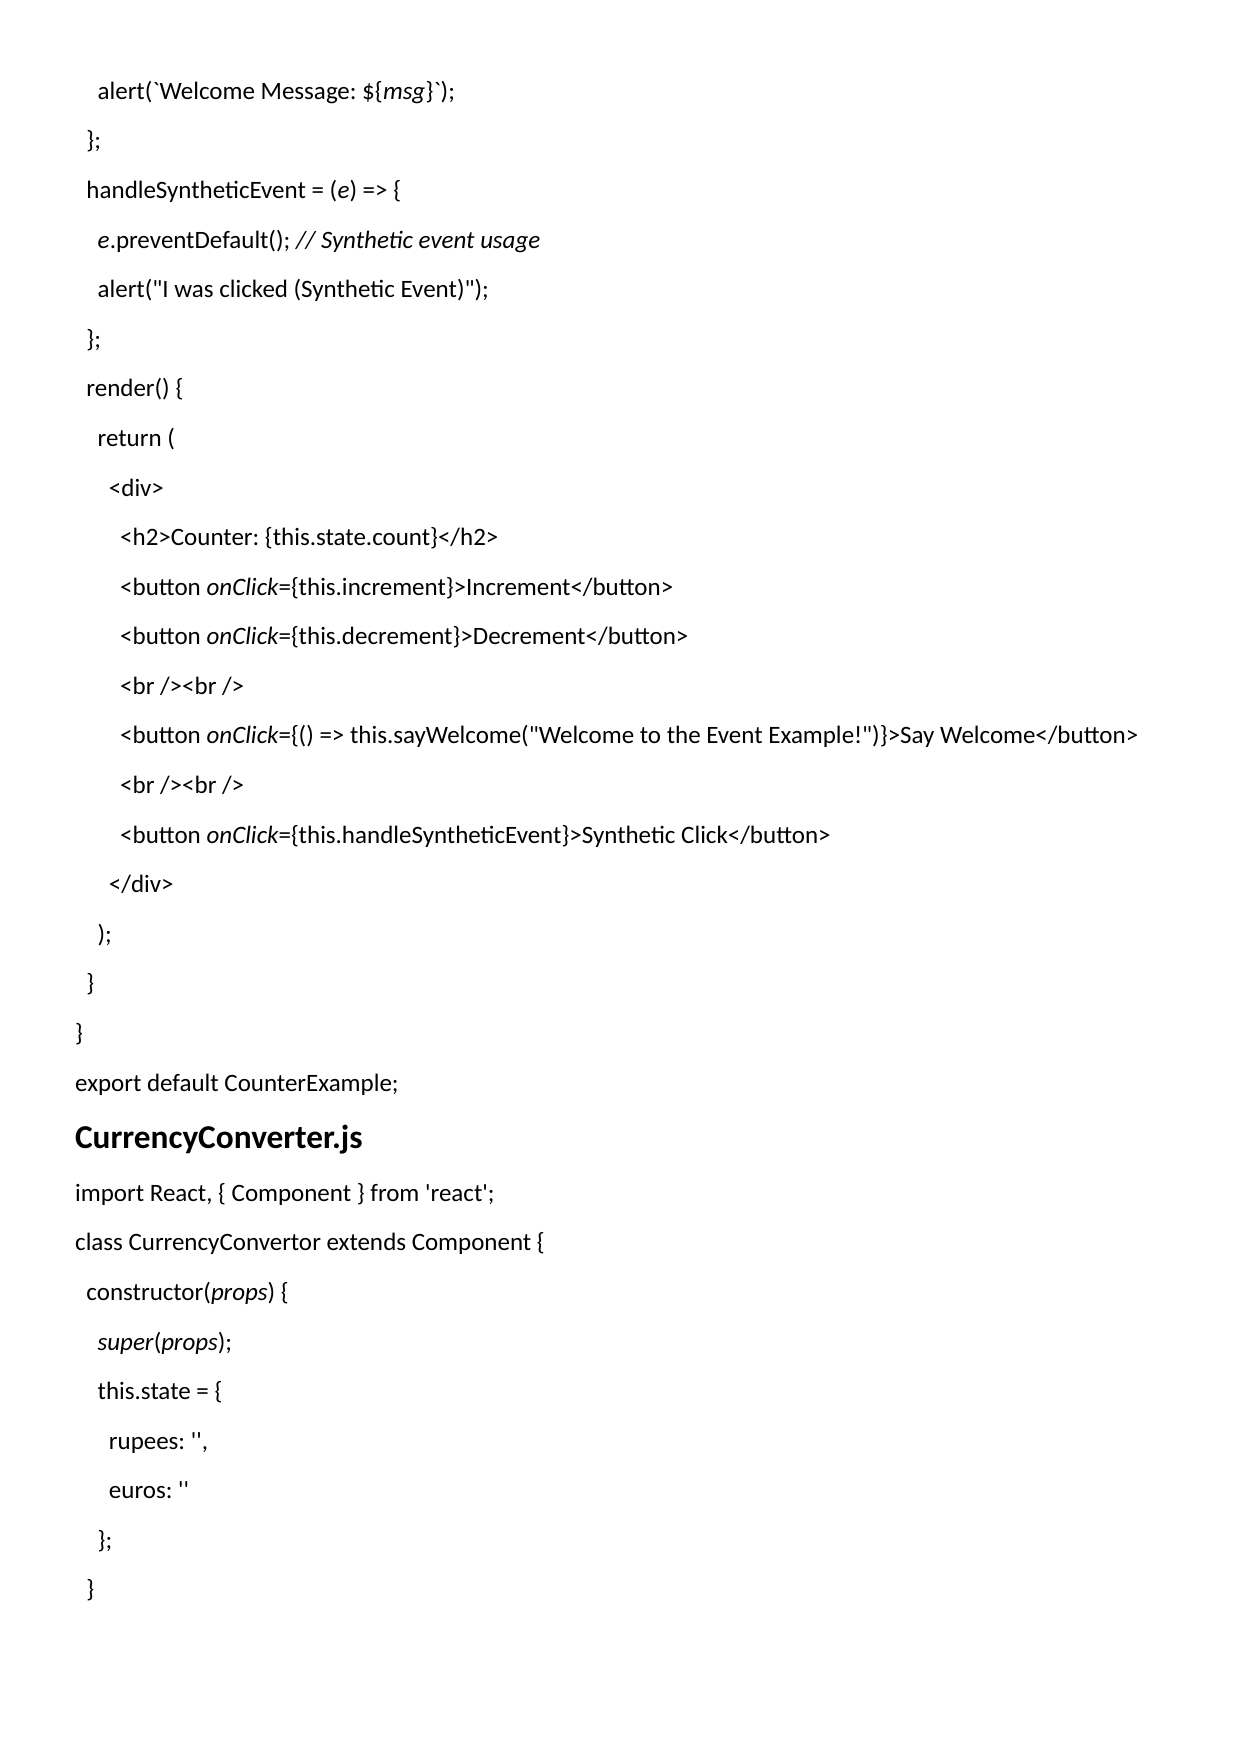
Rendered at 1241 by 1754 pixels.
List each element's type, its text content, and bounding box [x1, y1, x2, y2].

text return ( [75, 422, 1165, 453]
text constructor(props) { [75, 1276, 1165, 1307]
text render() { [75, 372, 1165, 403]
text ); [75, 918, 1165, 948]
text } [75, 967, 1165, 998]
text handleSyntheticEvent = (e) => { [75, 174, 1165, 205]
text } [75, 1573, 1165, 1604]
text <button onClick={this.increment}>Increment</button> [75, 571, 1165, 601]
text rupees: '', [75, 1425, 1165, 1455]
text <button onClick={this.decrement}>Decrement</button> [75, 620, 1165, 651]
text euros: '' [75, 1474, 1165, 1505]
text import React, { Component } from 'react'; [75, 1177, 1165, 1207]
text <button onClick={this.handleSyntheticEvent}>Synthetic Click</button> [75, 819, 1165, 849]
text <h2>Counter: {this.state.count}</h2> [75, 521, 1165, 552]
text }; [75, 323, 1165, 353]
text e.preventDefault(); // Synthetic event usage [75, 224, 1165, 254]
text }; [75, 124, 1165, 155]
text }; [75, 1524, 1165, 1554]
text </div> [75, 868, 1165, 899]
text alert(`Welcome Message: ${msg}`); [75, 75, 1165, 106]
text <div> [75, 472, 1165, 502]
text export default CounterExample; [75, 1067, 1165, 1097]
text CurrencyConverter.js [75, 1116, 1165, 1157]
text this.state = { [75, 1375, 1165, 1406]
text super(props); [75, 1326, 1165, 1356]
text alert("I was clicked (Synthetic Event)"); [75, 273, 1165, 304]
text <button onClick={() => this.sayWelcome("Welcome to the Event Example!")}>Say Welcome</button> [75, 719, 1165, 750]
text class CurrencyConvertor extends Component { [75, 1226, 1165, 1257]
text <br /><br /> [75, 769, 1165, 800]
text } [75, 1017, 1165, 1048]
text <br /><br /> [75, 670, 1165, 701]
